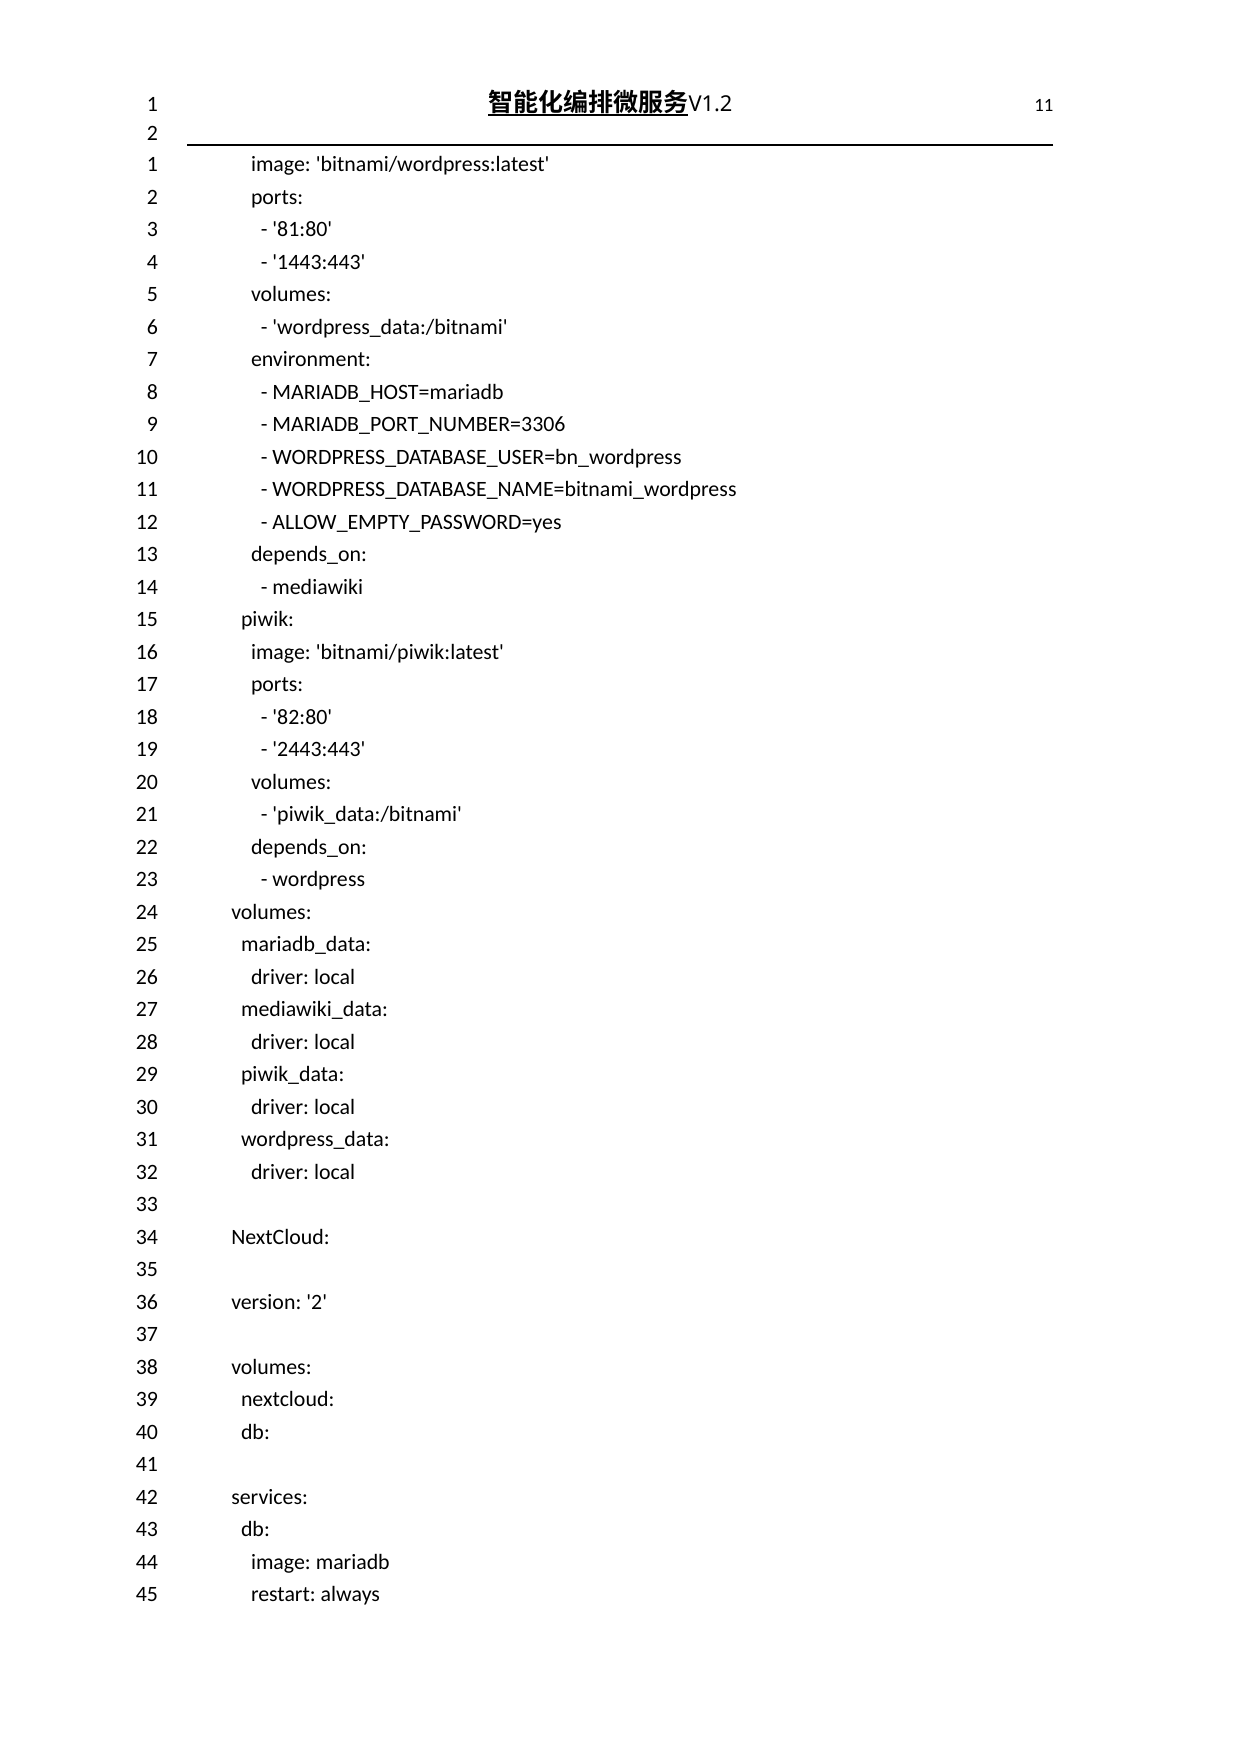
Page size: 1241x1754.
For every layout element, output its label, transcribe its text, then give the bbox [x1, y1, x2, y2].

text - '82:80' [187, 700, 1053, 733]
text - '2443:443' [187, 733, 1053, 765]
text db: [187, 1415, 1053, 1448]
text piwik: [187, 603, 1053, 635]
text - MARIADB_PORT_NUMBER=3306 [187, 408, 1053, 440]
text mariadb_data: [187, 928, 1053, 960]
text - WORDPRESS_DATABASE_USER=bn_wordpress [187, 440, 1053, 473]
text nextcloud: [187, 1383, 1053, 1415]
text volumes: [187, 765, 1053, 798]
text image: 'bitnami/wordpress:latest' [187, 148, 1053, 180]
text depends_on: [187, 538, 1053, 570]
text driver: local [187, 1025, 1053, 1058]
text driver: local [187, 1090, 1053, 1123]
text - 'piwik_data:/bitnami' [187, 798, 1053, 830]
text - MARIADB_HOST=mariadb [187, 375, 1053, 408]
text mediawiki_data: [187, 993, 1053, 1025]
text - mediawiki [187, 570, 1053, 603]
text volumes: [187, 1350, 1053, 1383]
text NextCloud: [187, 1220, 1053, 1253]
text - wordpress [187, 863, 1053, 895]
text - '81:80' [187, 213, 1053, 245]
text image: 'bitnami/piwik:latest' [187, 635, 1053, 668]
text services: [187, 1480, 1053, 1513]
text - '1443:443' [187, 245, 1053, 278]
text driver: local [187, 960, 1053, 993]
text db: [187, 1513, 1053, 1545]
text - ALLOW_EMPTY_PASSWORD=yes [187, 505, 1053, 538]
text driver: local [187, 1155, 1053, 1188]
text piwik_data: [187, 1058, 1053, 1090]
text environment: [187, 343, 1053, 375]
text restart: always [187, 1578, 1053, 1610]
text volumes: [187, 895, 1053, 928]
text image: mariadb [187, 1545, 1053, 1578]
text ports: [187, 668, 1053, 700]
text - 'wordpress_data:/bitnami' [187, 310, 1053, 343]
text version: '2' [187, 1285, 1053, 1318]
text wordpress_data: [187, 1123, 1053, 1155]
text ports: [187, 180, 1053, 213]
text volumes: [187, 278, 1053, 310]
text depends_on: [187, 830, 1053, 863]
text - WORDPRESS_DATABASE_NAME=bitnami_wordpress [187, 473, 1053, 505]
